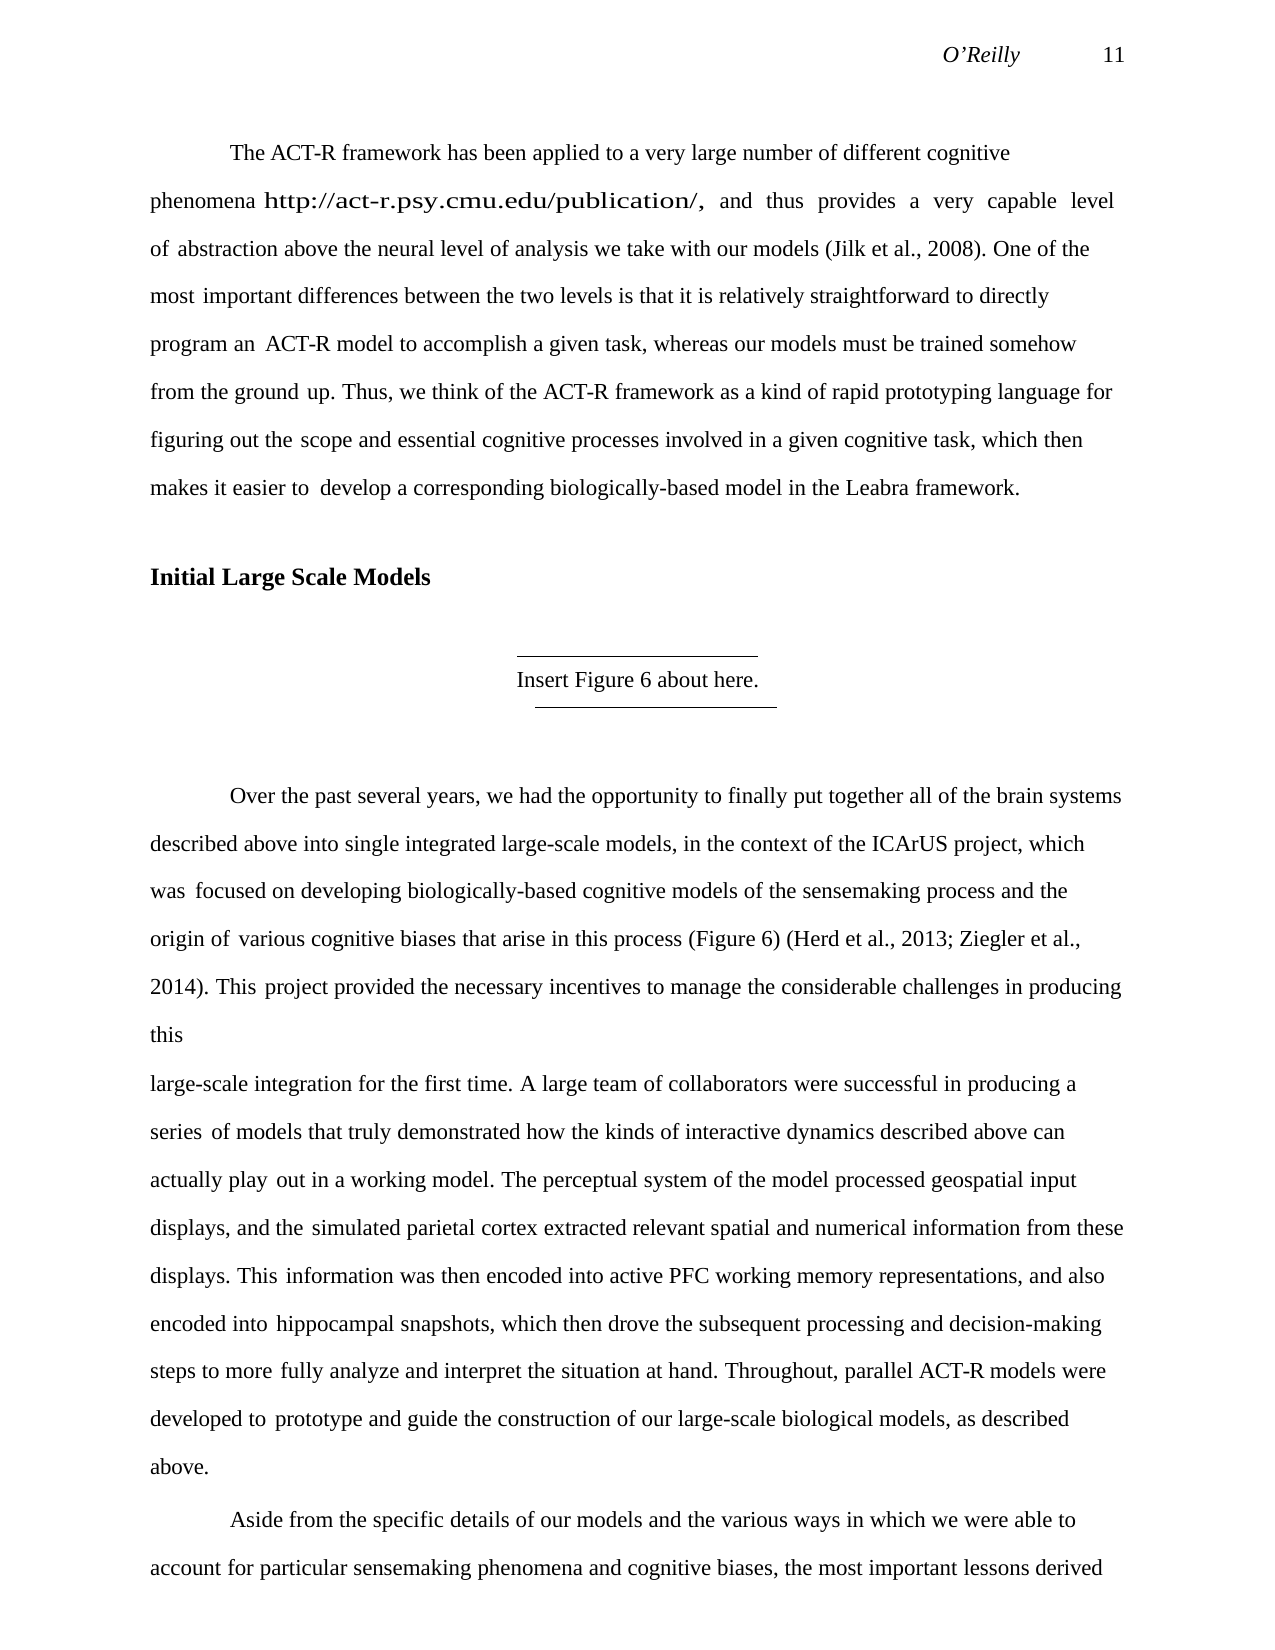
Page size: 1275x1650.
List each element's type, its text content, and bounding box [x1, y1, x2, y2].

text Aside from the specific details of our models and the various ways in which we were able to account for particular sensemaking phenomena and cognitive biases, the most important lessons derived [150, 1506, 1124, 1580]
text The ACT-R framework has been applied to a very large number of different cognitive phenomena http://act-r.psy.cmu.edu/publication/, and thus provides a very capable level of abstraction above the neural level of analysis we take with our models (Jilk et al., 2008). One of the most important differences between the two levels is that it is relatively straightforward to directly program an ACT-R model to accomplish a given task, whereas our models must be trained somehow from the ground up. Thus, we think of the ACT-R framework as a kind of rapid prototyping language for figuring out the scope and essential cognitive processes involved in a given cognitive task, which then makes it easier to develop a corresponding biologically-based model in the Leabra framework. [150, 139, 1116, 501]
text Insert Figure 6 about here. [516, 666, 760, 693]
text O’Reilly 11 [139, 41, 1125, 67]
subtitle Initial Large Scale Models [150, 562, 1137, 591]
text Over the past several years, we had the opportunity to finally put together all of the brain systems described above into single integrated large-scale models, in the context of the ICArUS project, which was focused on developing biologically-based cognitive models of the sensemaking process and the origin of various cognitive biases that arise in this process (Figure 6) (Herd et al., 2013; Ziegler et al., 2014). This project provided the necessary incentives to manage the considerable challenges in producing this [150, 782, 1124, 1048]
text large-scale integration for the first time. A large team of collaborators were successful in producing a series of models that truly demonstrated how the kinds of interactive dynamics described above can actually play out in a working model. The perceptual system of the model processed geospatial input displays, and the simulated parietal cortex extracted relevant spatial and numerical information from these displays. This information was then encoded into active PFC working memory representations, and also encoded into hippocampal snapshots, which then drove the subsequent processing and decision-making steps to more fully analyze and interpret the situation at hand. Throughout, parallel ACT-R models were developed to prototype and guide the construction of our large-scale biological models, as described above. [150, 1070, 1125, 1480]
